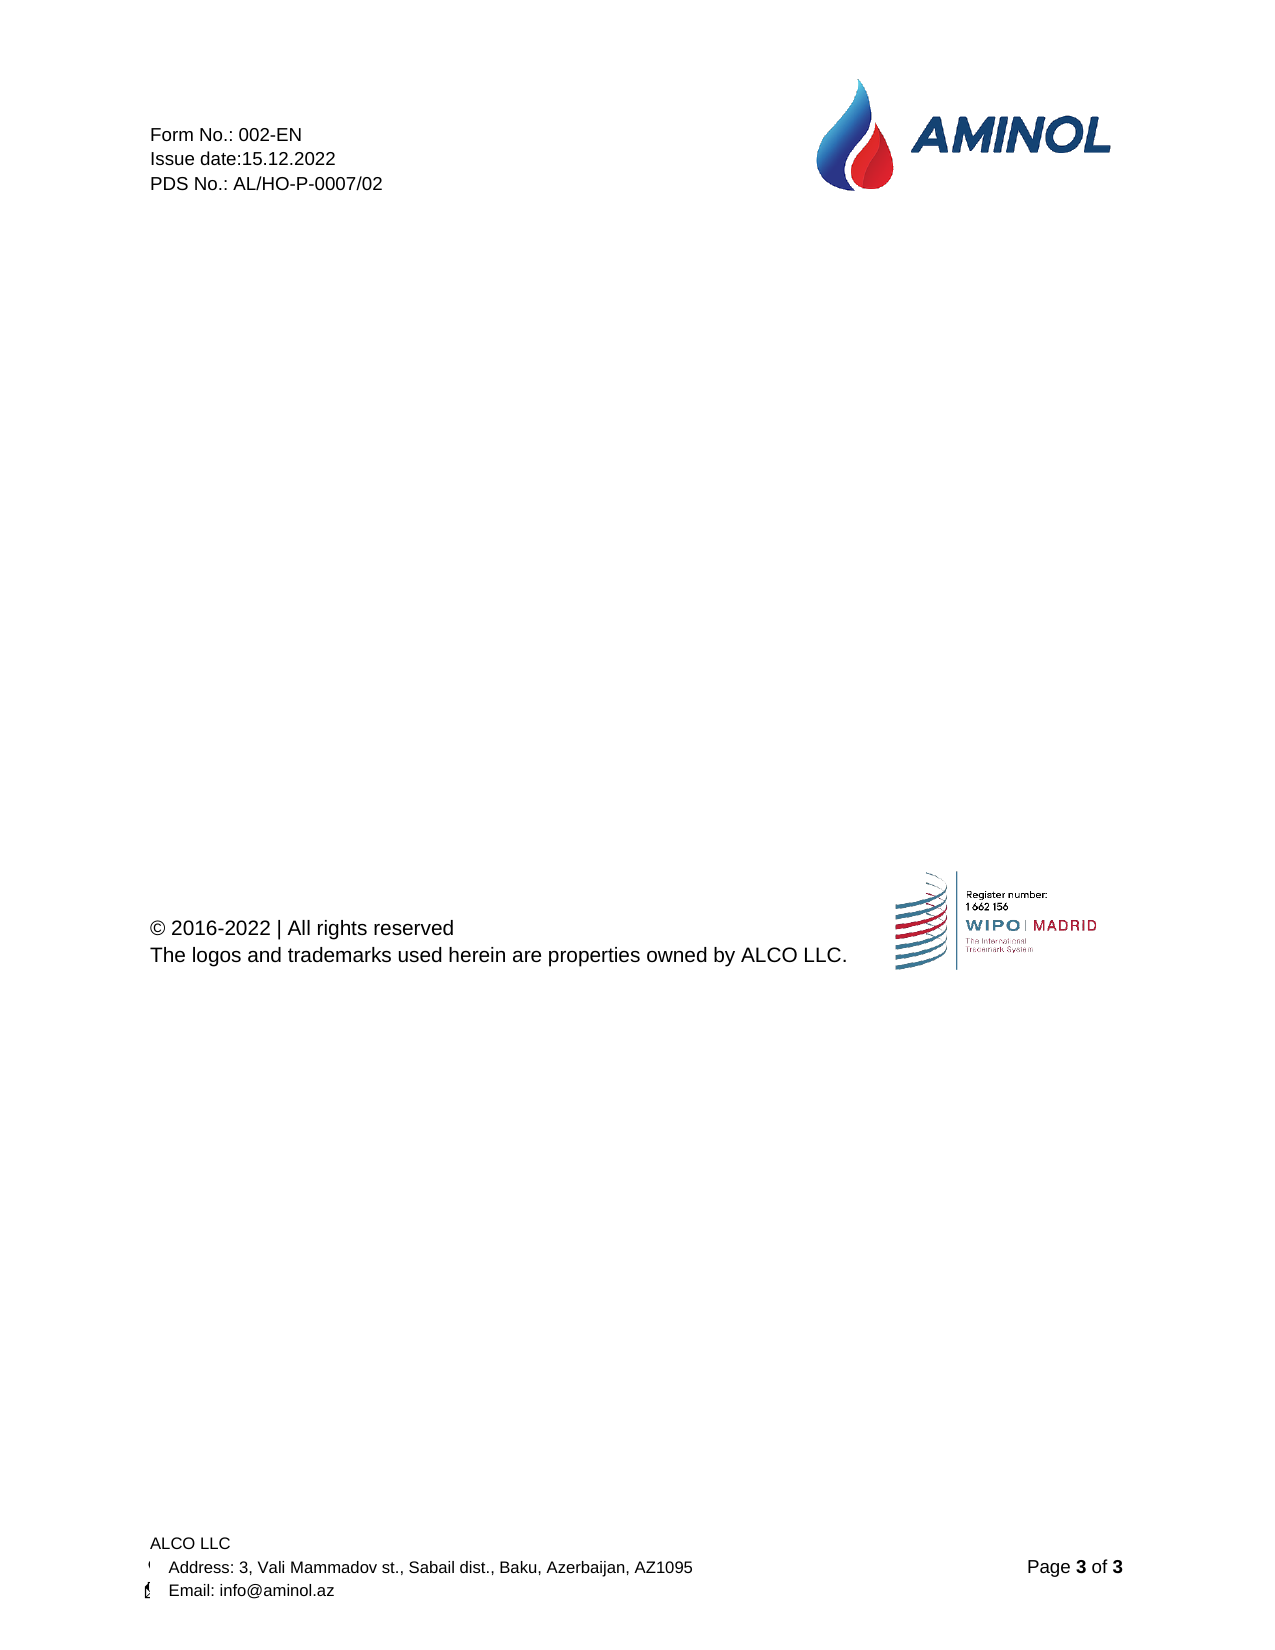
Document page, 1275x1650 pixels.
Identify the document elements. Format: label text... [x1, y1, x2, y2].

picture [806, 74, 1125, 198]
picture [865, 839, 1125, 1002]
picture [142, 1556, 150, 1579]
text © 2016-2022 | All rights reserved [150, 916, 865, 940]
text The logos and trademarks used herein are properties owned by ALCO LLC. [150, 943, 865, 967]
picture [143, 1580, 150, 1599]
